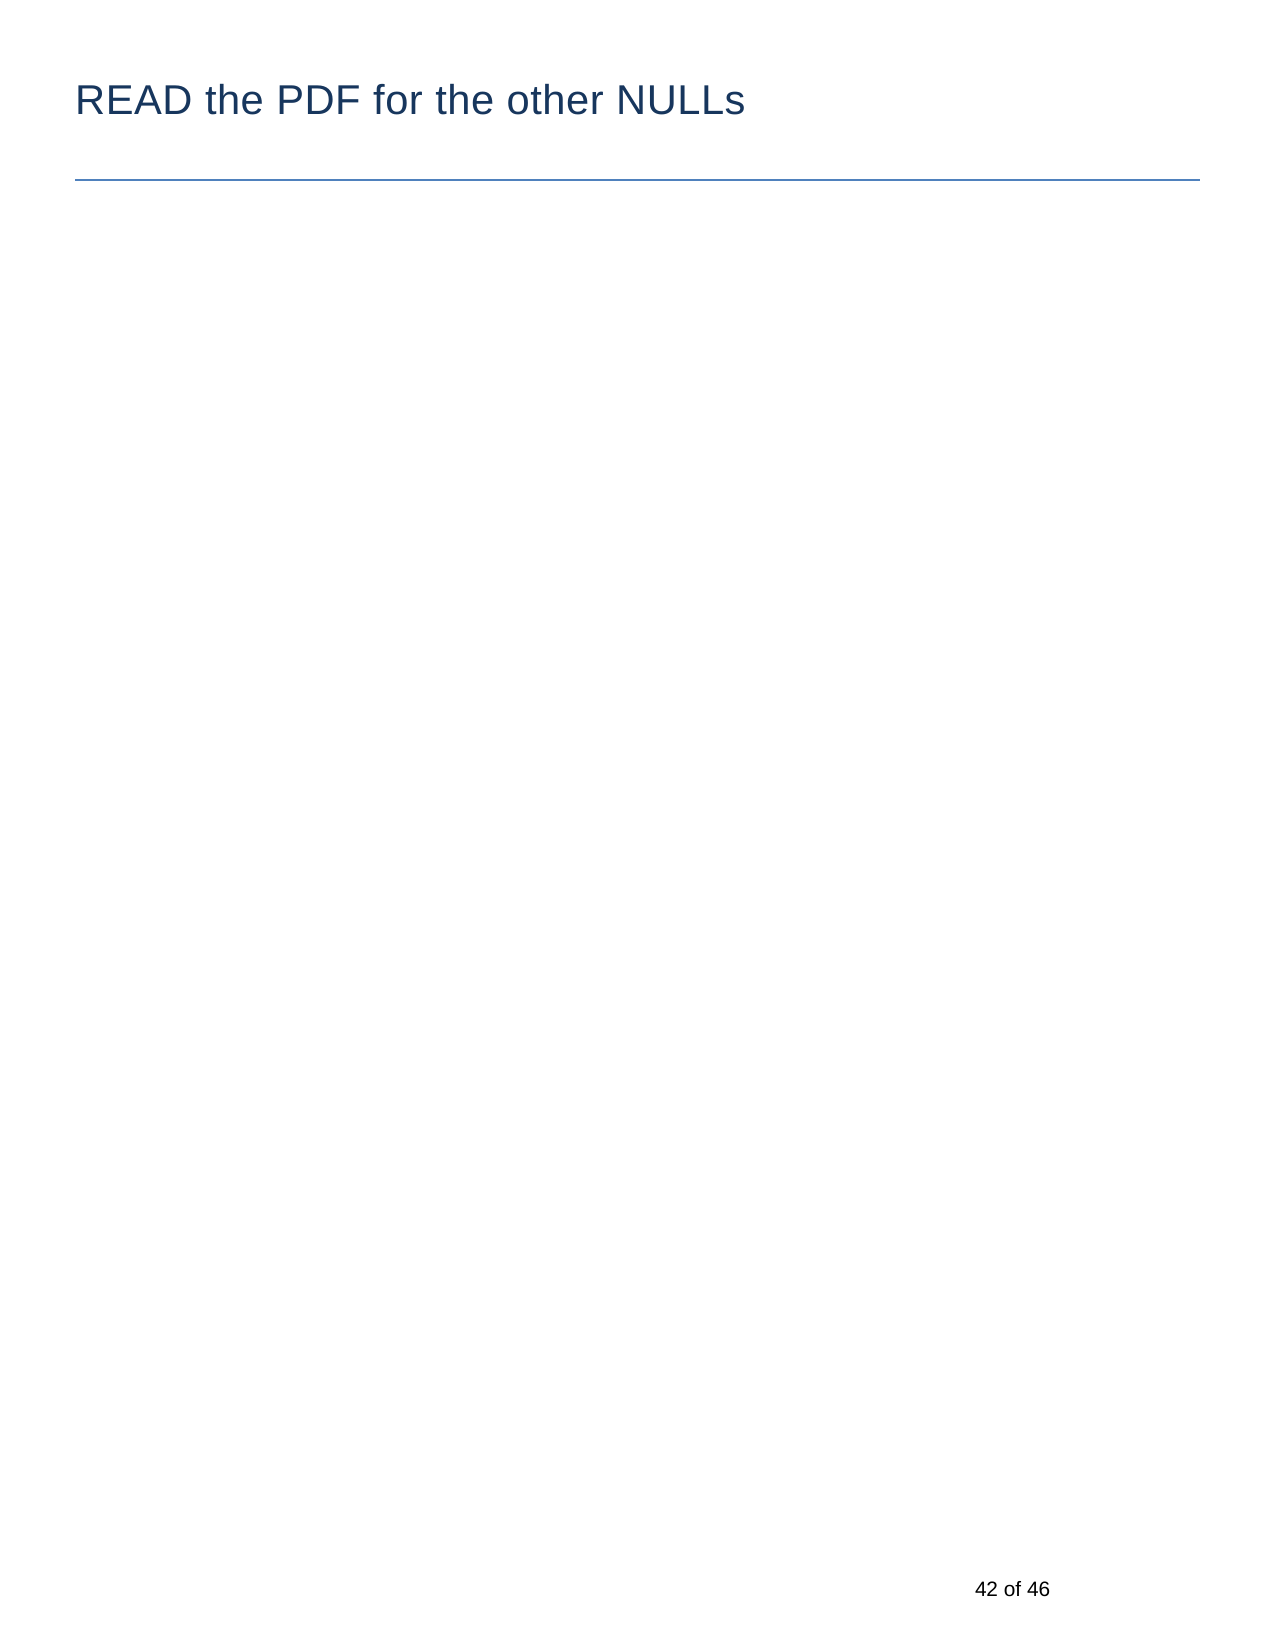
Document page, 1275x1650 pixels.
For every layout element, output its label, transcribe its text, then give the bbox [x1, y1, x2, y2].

title READ the PDF for the other NULLs [75, 75, 1200, 123]
